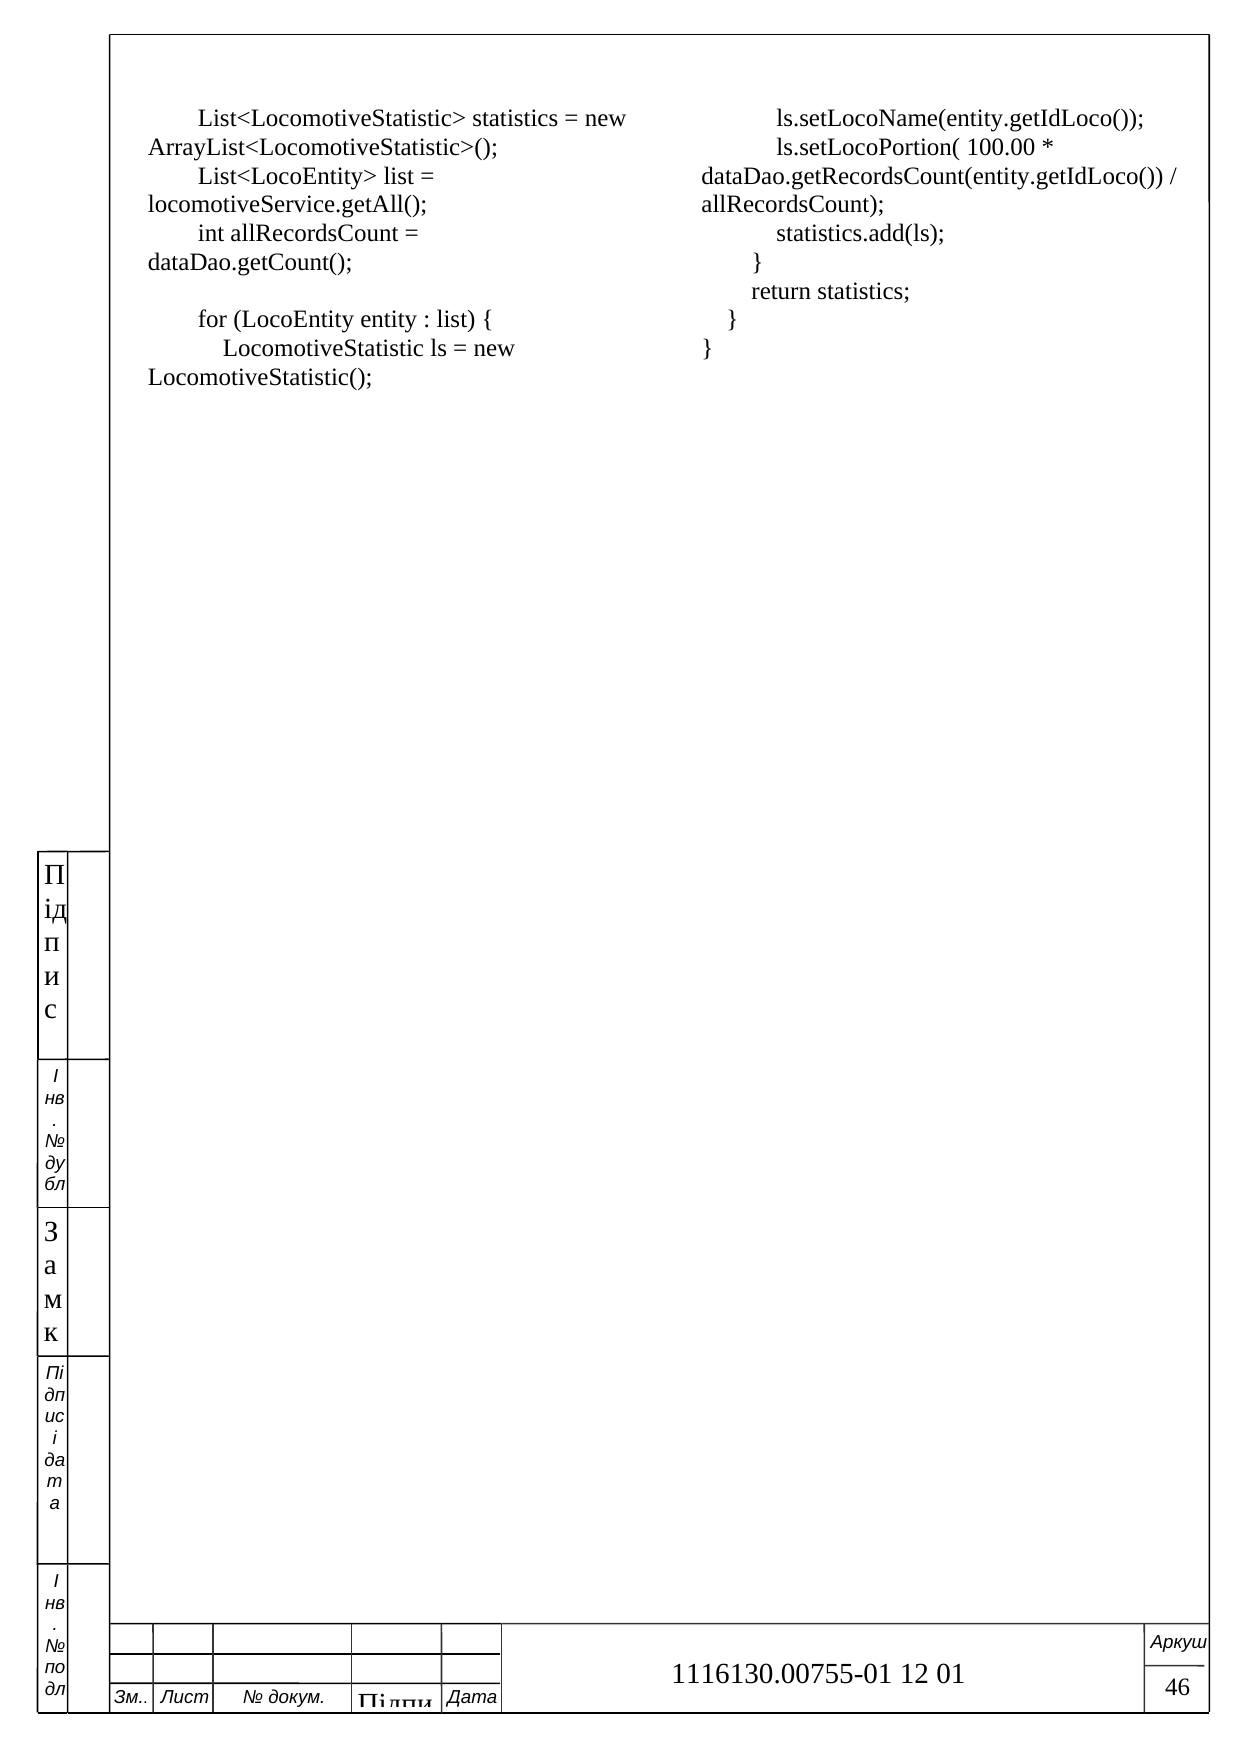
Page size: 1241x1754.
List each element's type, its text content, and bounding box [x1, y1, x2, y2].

text ls.setLocoPortion( 100.00 * dataDao.getRecordsCount(entity.getIdLoco()) / allRecordsCount); [701, 132, 1181, 218]
text return statistics; [701, 276, 1181, 304]
text statistics.add(ls); [701, 218, 1181, 247]
text int allRecordsCount = dataDao.getCount(); [148, 218, 627, 276]
text List<LocoEntity> list = locomotiveService.getAll(); [148, 161, 627, 218]
text for (LocoEntity entity : list) { [148, 304, 627, 333]
text LocomotiveStatistic ls = new LocomotiveStatistic(); [148, 333, 627, 391]
text List<LocomotiveStatistic> statistics = new ArrayList<LocomotiveStatistic>(); [148, 103, 627, 161]
text ls.setLocoName(entity.getIdLoco()); [701, 103, 1181, 132]
text } [701, 247, 1181, 276]
text } [701, 304, 1181, 333]
text } [701, 333, 1181, 362]
